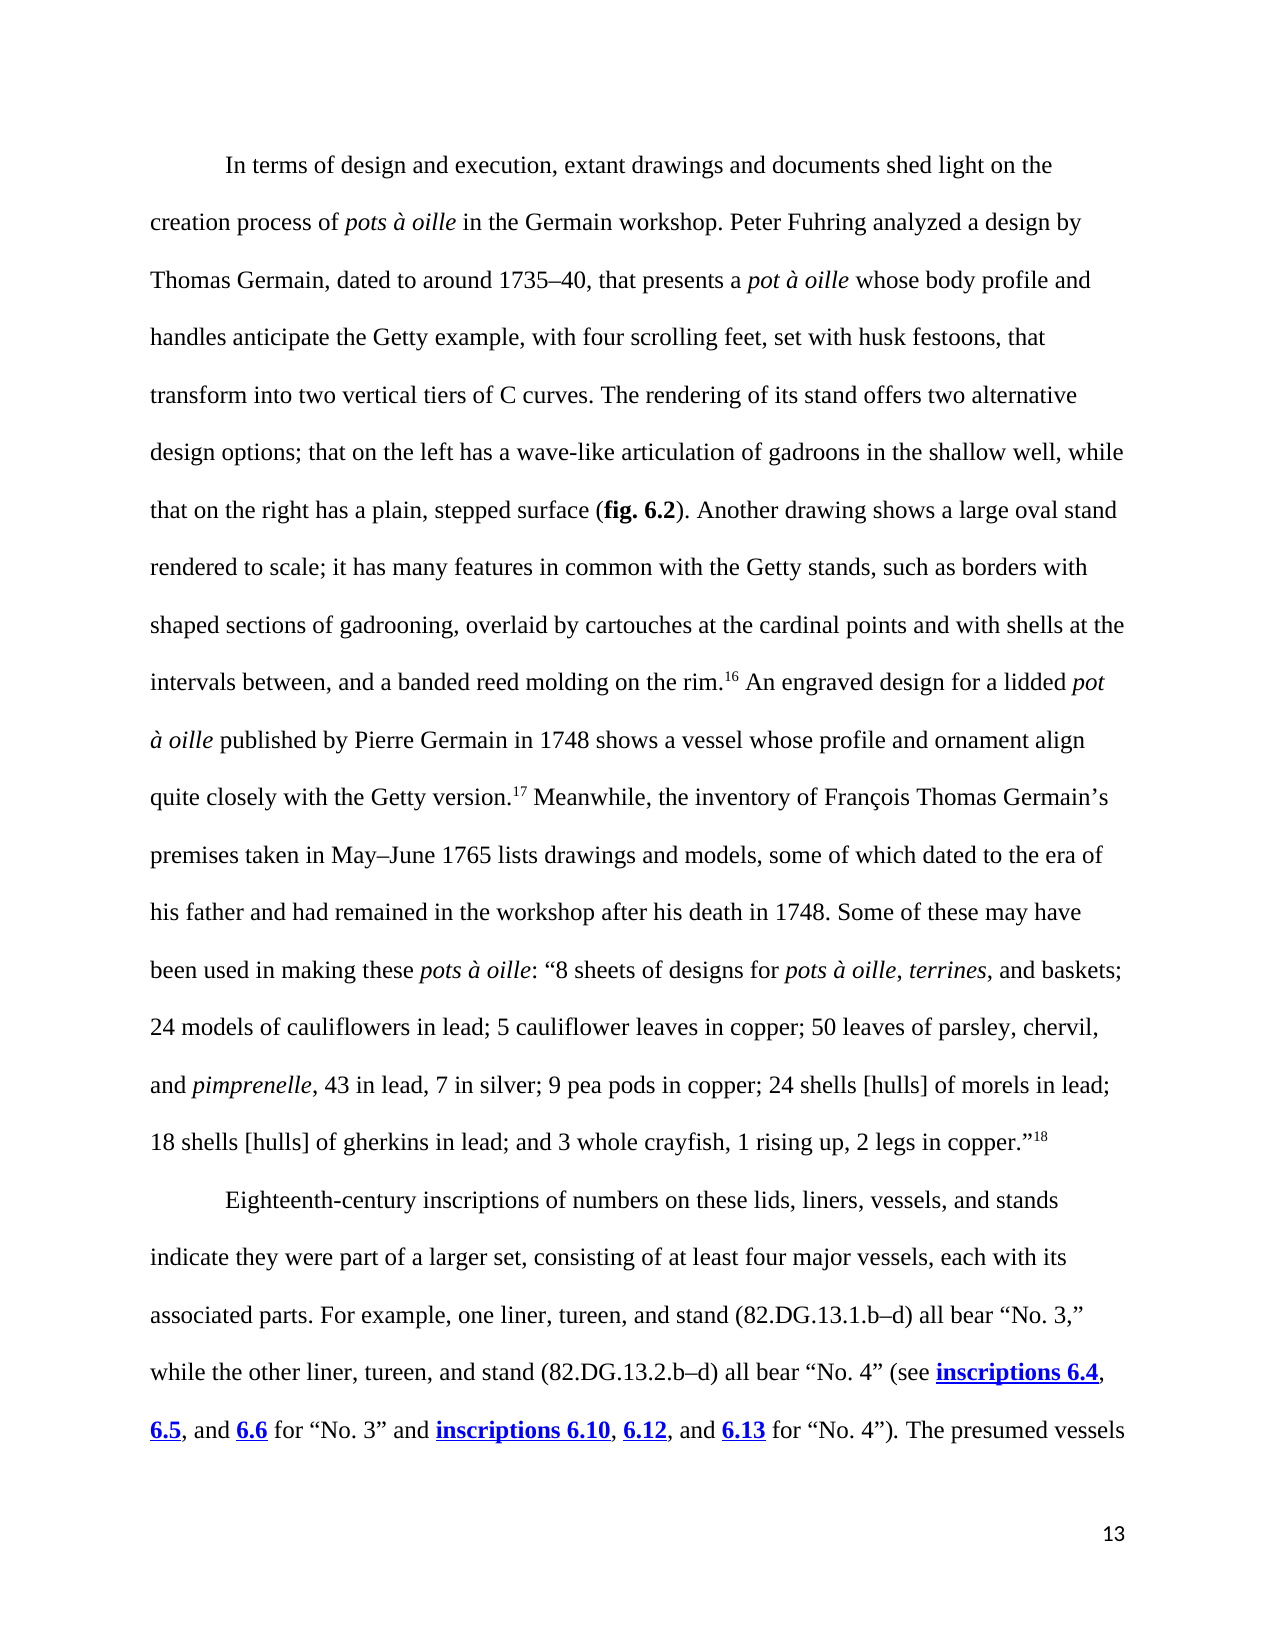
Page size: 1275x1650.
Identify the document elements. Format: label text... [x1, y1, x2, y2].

text In terms of design and execution, extant drawings and documents shed light on the creation process of pots à oille in the Germain workshop. Peter Fuhring analyzed a design by Thomas Germain, dated to around 1735–40, that presents a pot à oille whose body profile and handles anticipate the Getty example, with four scrolling feet, set with husk festoons, that transform into two vertical tiers of C curves. The rendering of its stand offers two alternative design options; that on the left has a wave-like articulation of gadroons in the shallow well, while that on the right has a plain, stepped surface (fig. 6.2). Another drawing shows a large oval stand rendered to scale; it has many features in common with the Getty stands, such as borders with shaped sections of gadrooning, overlaid by cartouches at the cardinal points and with shells at the intervals between, and a banded reed molding on the rim. An engraved design for a lidded pot à oille published by Pierre Germain in 1748 shows a vessel whose profile and ornament align quite closely with the Getty version. Meanwhile, the inventory of François Thomas Germain’s premises taken in May–June 1765 lists drawings and models, some of which dated to the era of his father and had remained in the workshop after his death in 1748. Some of these may have been used in making these pots à oille: “8 sheets of designs for pots à oille, terrines, and baskets; 24 models of cauliflowers in lead; 5 cauliflower leaves in copper; 50 leaves of parsley, chervil, and pimprenelle, 43 in lead, 7 in silver; 9 pea pods in copper; 24 shells [hulls] of morels in lead; 18 shells [hulls] of gherkins in lead; and 3 whole crayfish, 1 rising up, 2 legs in copper.” [150, 150, 1125, 1156]
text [150, 1185, 1125, 1444]
